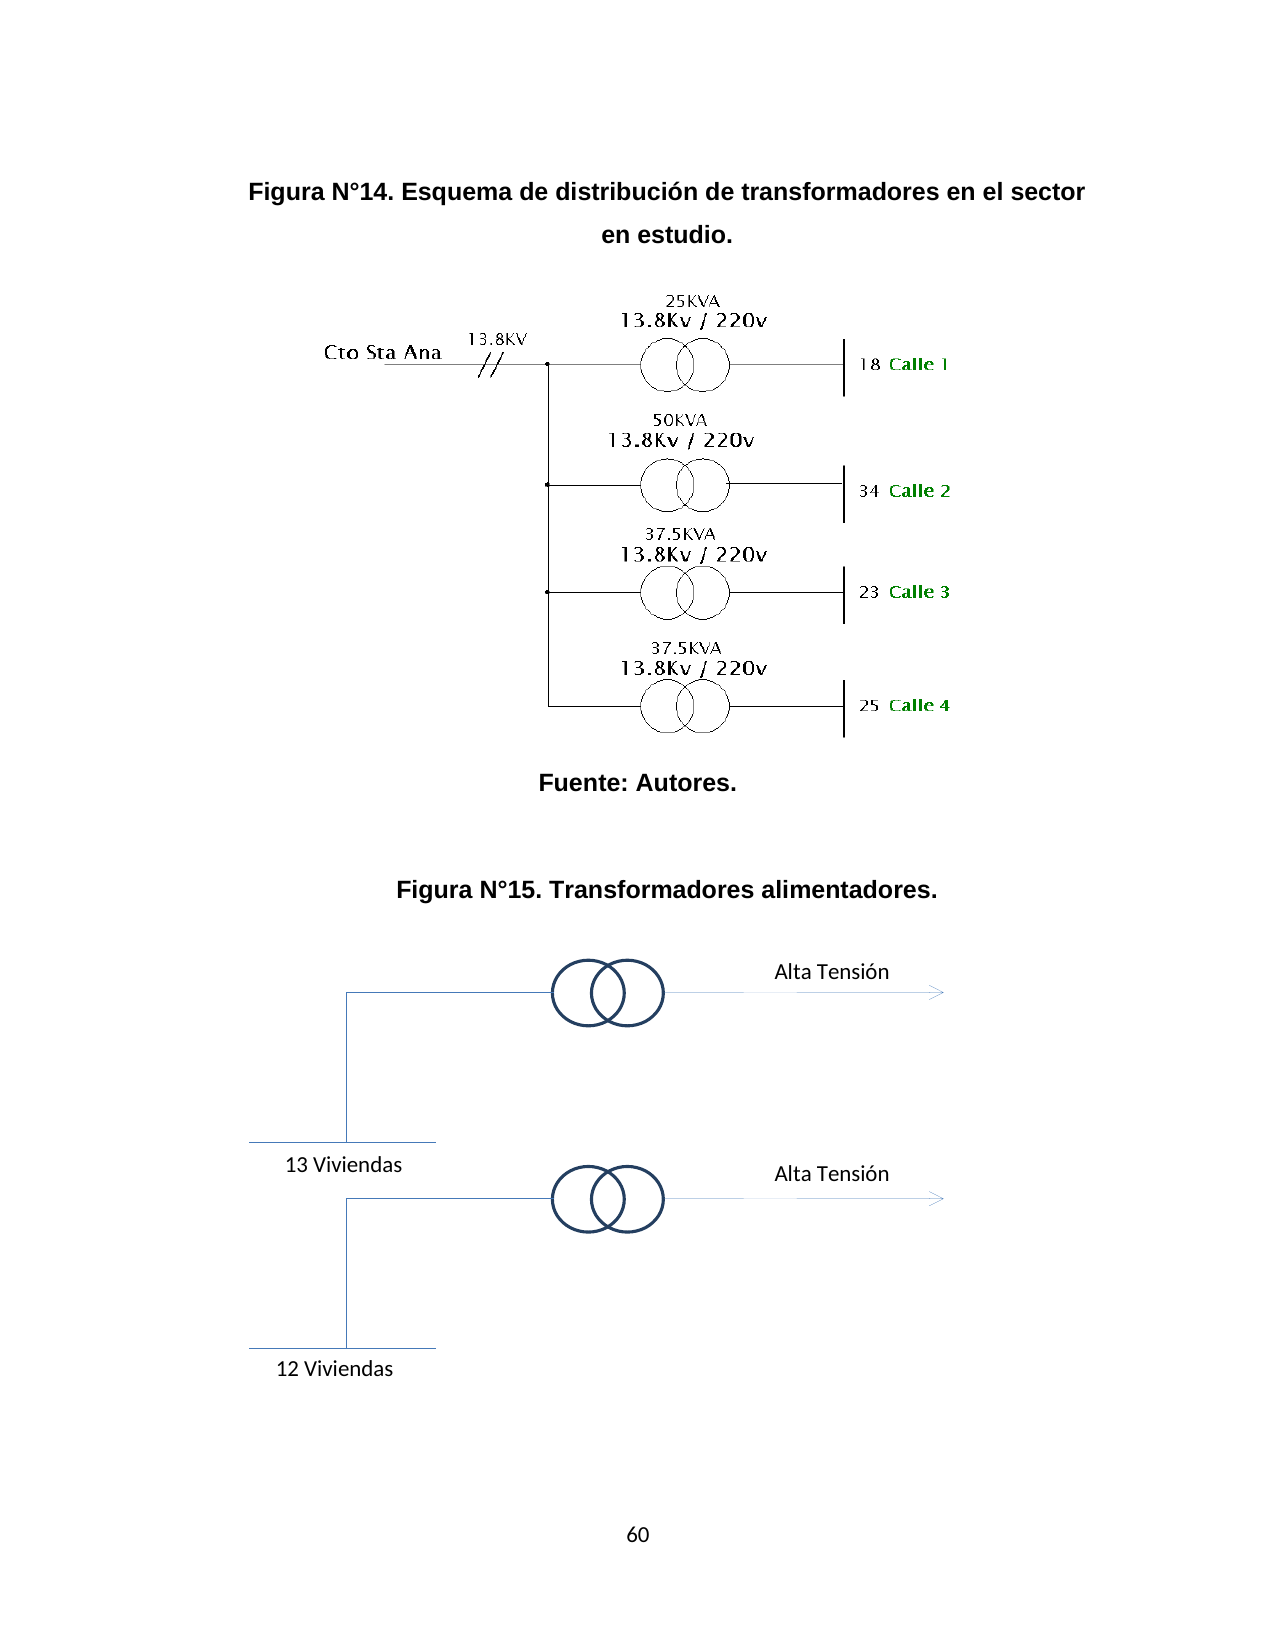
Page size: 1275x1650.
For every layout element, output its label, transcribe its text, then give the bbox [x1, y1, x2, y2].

text Figura N°14. Esquema de distribución de transformadores en el sector en estudio. [236, 177, 1098, 249]
text Fuente: Autores. [177, 768, 1098, 796]
picture [320, 284, 955, 743]
text Figura N°15. Transformadores alimentadores. [236, 875, 1098, 904]
